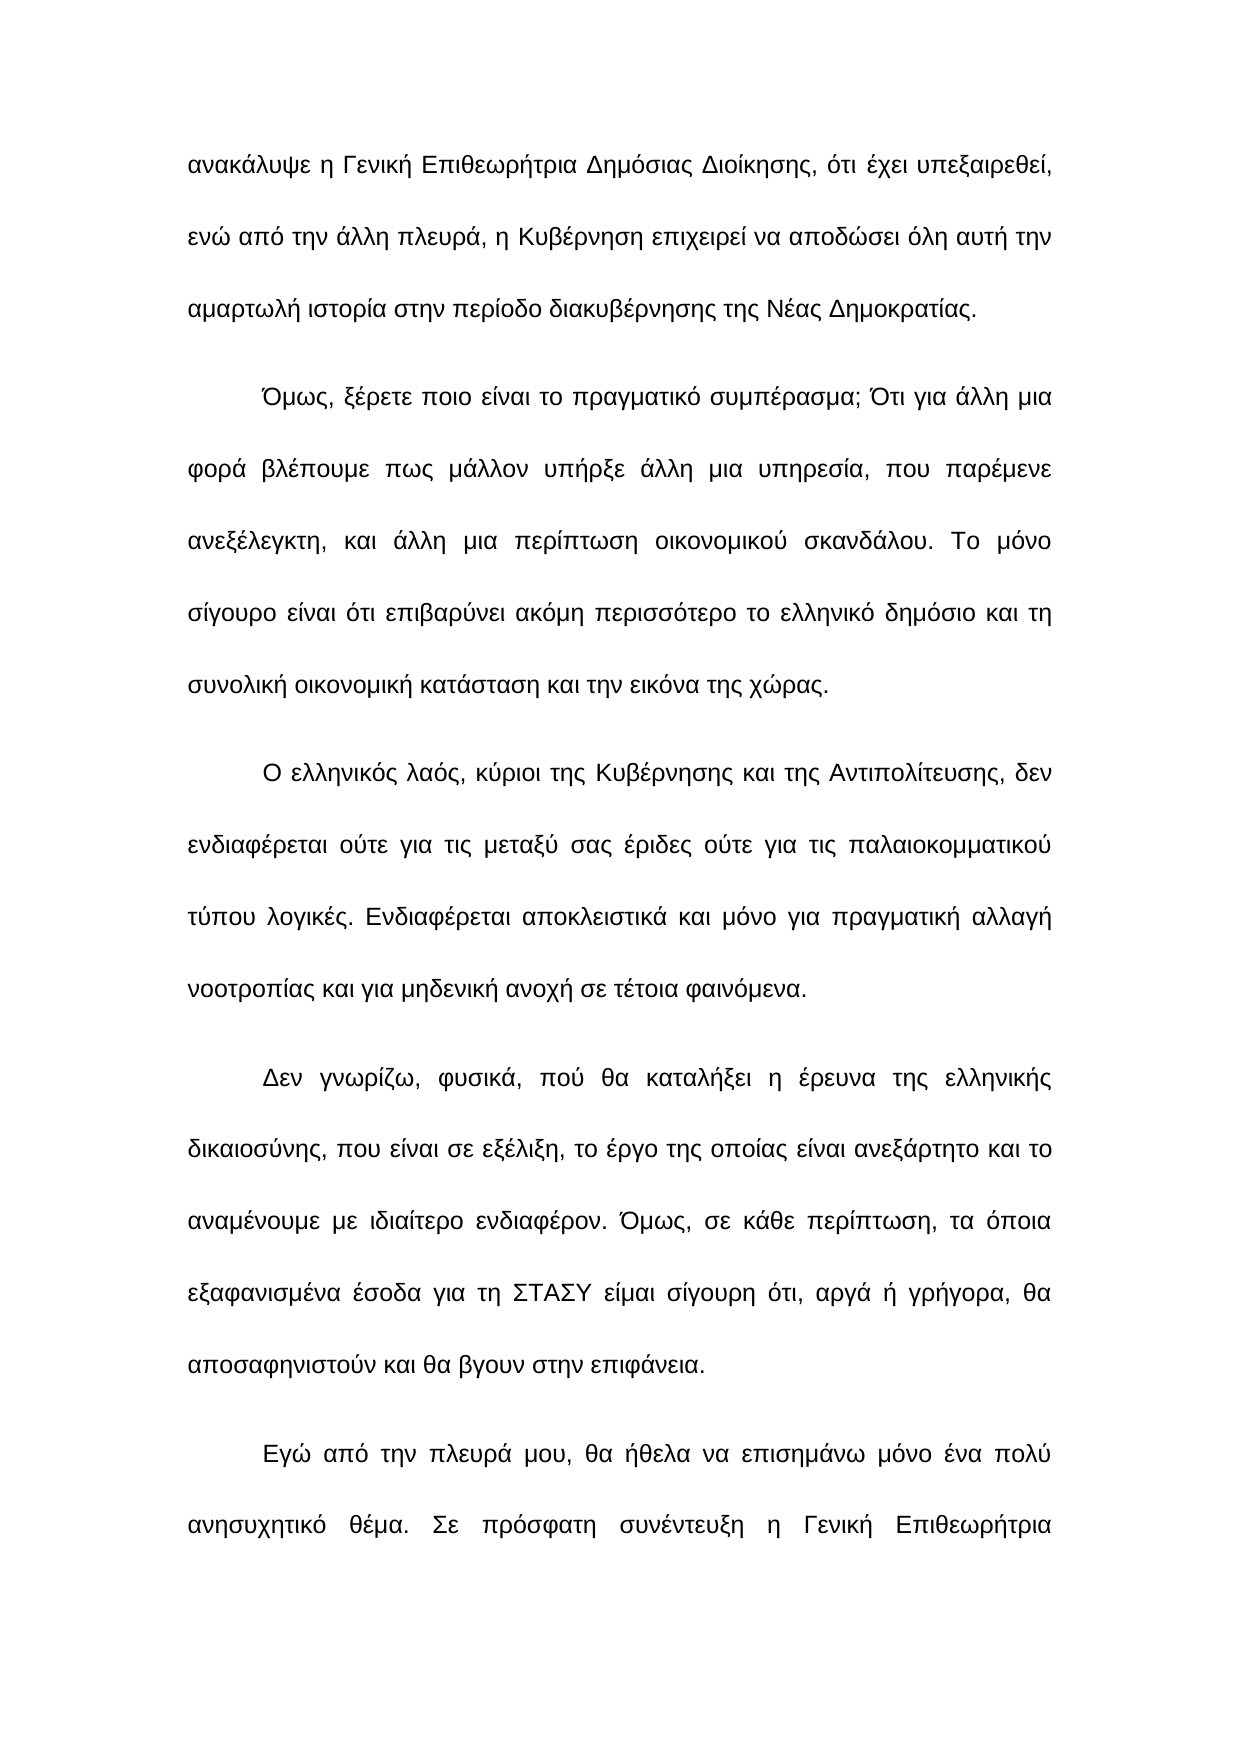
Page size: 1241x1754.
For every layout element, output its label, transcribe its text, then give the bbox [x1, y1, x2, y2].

text Δεν γνωρίζω, φυσικά, πού θα καταλήξει η έρευνα της ελληνικής δικαιοσύνης, που είναι σε εξέλιξη, το έργο της οποίας είναι ανεξάρτητο και το αναμένουμε με ιδιαίτερο ενδιαφέρον. Όμως, σε κάθε περίπτωση, τα όποια εξαφανισμένα έσοδα για τη ΣΤΑΣΥ είμαι σίγουρη ότι, αργά ή γρήγορα, θα αποσαφηνιστούν και θα βγουν στην επιφάνεια. [187, 1062, 1053, 1379]
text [187, 150, 1053, 322]
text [187, 1438, 1053, 1539]
text Ο ελληνικός λαός, κύριοι της Κυβέρνησης και της Αντιπολίτευσης, δεν ενδιαφέρεται ούτε για τις μεταξύ σας έριδες ούτε για τις παλαιοκομματικού τύπου λογικές. Ενδιαφέρεται αποκλειστικά και μόνο για πραγματική αλλαγή νοοτροπίας και για μηδενική ανοχή σε τέτοια φαινόμενα. [187, 914, 1053, 1003]
text Ο ελληνικός λαός, κύριοι της Κυβέρνησης και της Αντιπολίτευσης, δεν ενδιαφέρεται ούτε για τις μεταξύ σας έριδες ούτε για τις παλαιοκομματικού τύπου λογικές. Ενδιαφέρεται αποκλειστικά και μόνο για πραγματική αλλαγή νοοτροπίας και για μηδενική ανοχή σε τέτοια φαινόμενα. [187, 758, 1053, 912]
text Όμως, ξέρετε ποιο είναι το πραγματικό συμπέρασμα; Ότι για άλλη μια φορά βλέπουμε πως μάλλον υπήρξε άλλη μια υπηρεσία, που παρέμενε ανεξέλεγκτη, και άλλη μια περίπτωση οικονομικού σκανδάλου. Το μόνο σίγουρο είναι ότι επιβαρύνει ακόμη περισσότερο το ελληνικό δημόσιο και τη συνολική οικονομική κατάσταση και την εικόνα της χώρας. [187, 382, 1053, 698]
